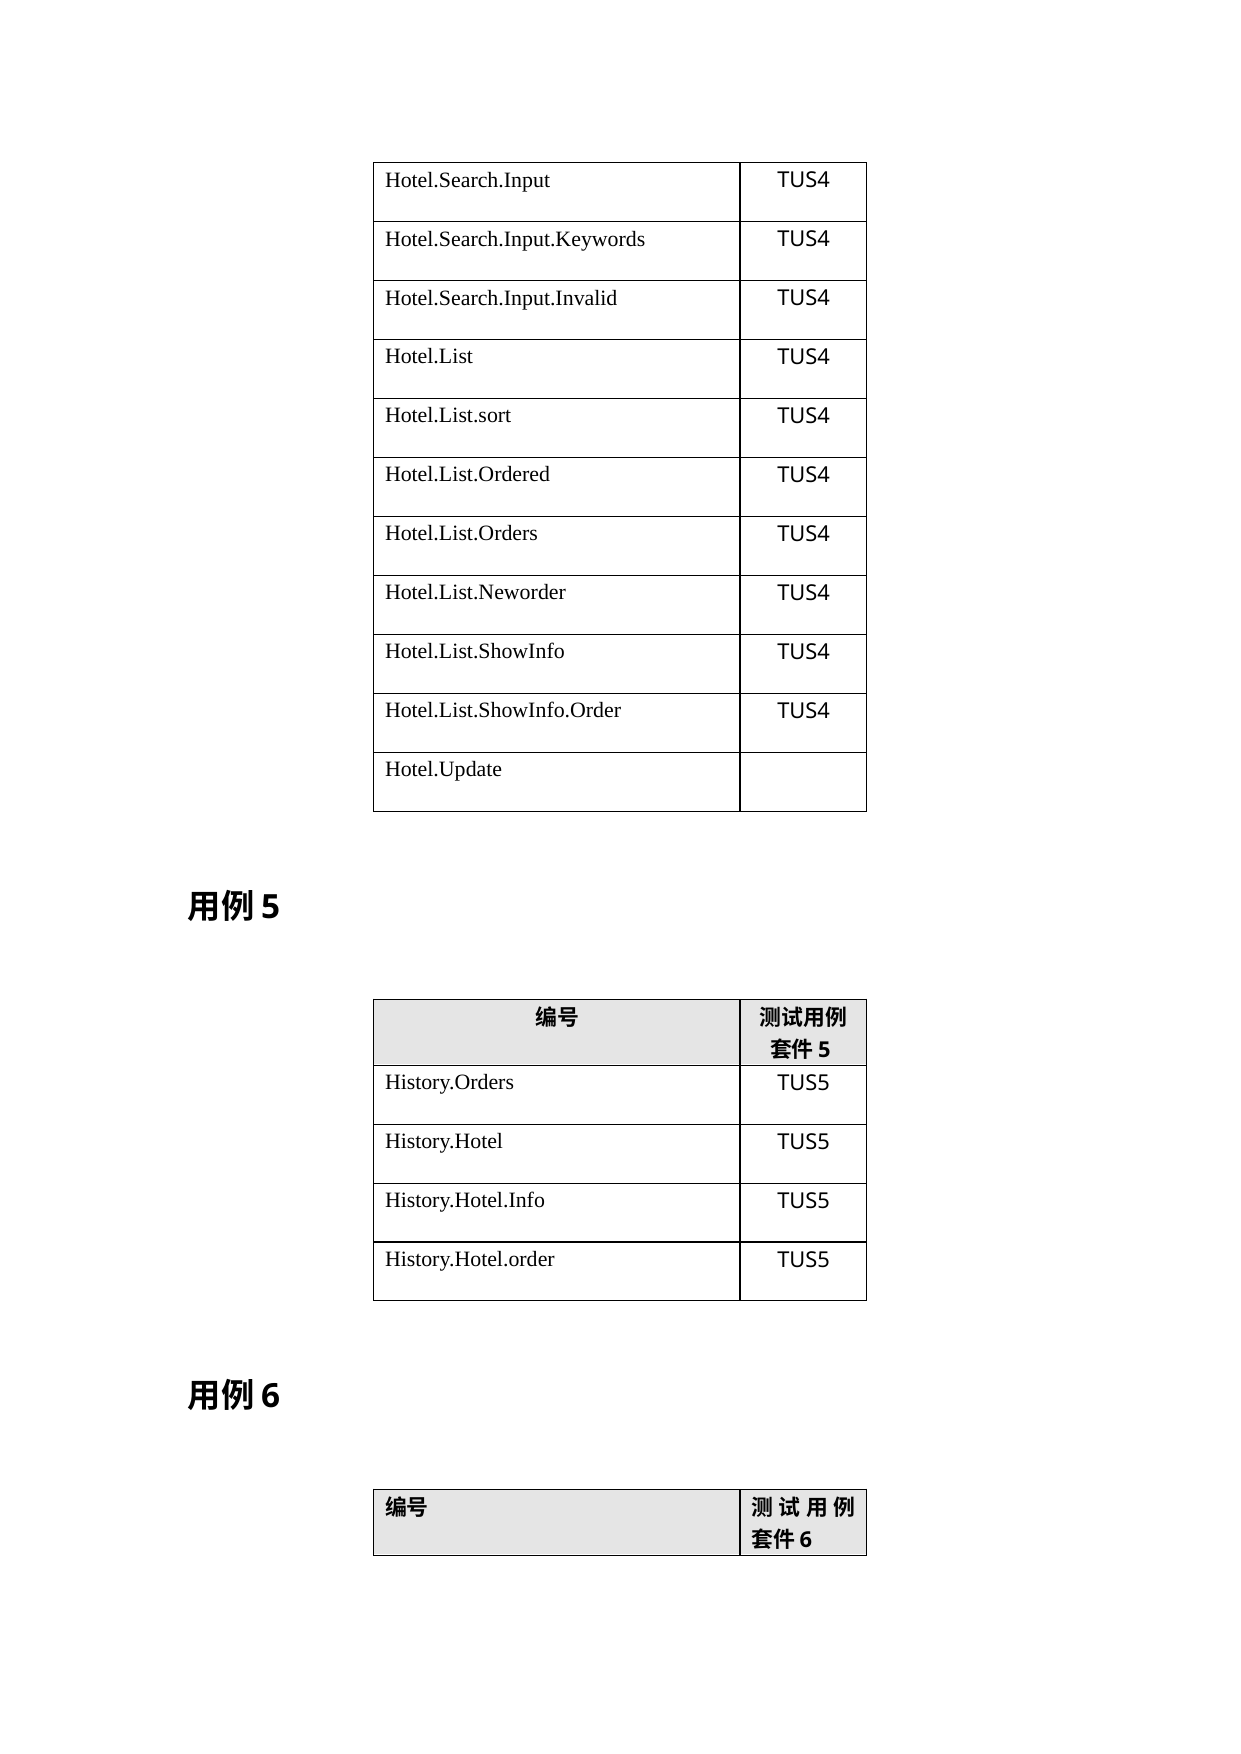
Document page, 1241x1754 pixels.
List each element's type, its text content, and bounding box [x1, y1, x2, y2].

table_cell TUS5 [741, 1066, 866, 1123]
table_cell TUS4 [741, 458, 866, 516]
table_cell TUS4 [741, 340, 866, 398]
table_cell Hotel.List.ShowInfo.Order [374, 694, 739, 752]
table_cell TUS4 [741, 635, 866, 693]
table_cell Hotel.List.Orders [374, 517, 739, 575]
table_cell TUS4 [741, 399, 866, 457]
table_header 编号 [374, 1490, 739, 1554]
table_cell Hotel.List [374, 340, 739, 398]
table_cell Hotel.List.Neworder [374, 576, 739, 634]
table_cell TUS5 [741, 1243, 866, 1300]
table_cell History.Hotel.order [374, 1243, 739, 1300]
subtitle 用例5 [187, 871, 1053, 936]
table_cell [741, 753, 866, 811]
table_cell History.Hotel [374, 1125, 739, 1182]
table_cell Hotel.Search.Input.Keywords [374, 222, 739, 280]
table_cell Hotel.Search.Input.Invalid [374, 281, 739, 339]
table_cell TUS4 [741, 517, 866, 575]
table_cell Hotel.List.sort [374, 399, 739, 457]
table_cell Hotel.Update [374, 753, 739, 811]
table_header 编号 [374, 1000, 739, 1064]
table_cell Hotel.List.ShowInfo [374, 635, 739, 693]
table_cell TUS4 [741, 576, 866, 634]
table_cell History.Orders [374, 1066, 739, 1123]
table_cell Hotel.List.Ordered [374, 458, 739, 516]
table_cell TUS4 [741, 281, 866, 339]
table_cell TUS4 [741, 694, 866, 752]
table_header 测试用例套件5 [741, 1000, 866, 1064]
table_cell History.Hotel.Info [374, 1184, 739, 1241]
table_cell TUS4 [741, 163, 866, 221]
table_cell TUS5 [741, 1125, 866, 1182]
subtitle 用例6 [187, 1361, 1053, 1426]
table_cell Hotel.Search.Input [374, 163, 739, 221]
table_cell TUS5 [741, 1184, 866, 1241]
table_header 测试用例套件6 [741, 1490, 866, 1554]
table_cell TUS4 [741, 222, 866, 280]
